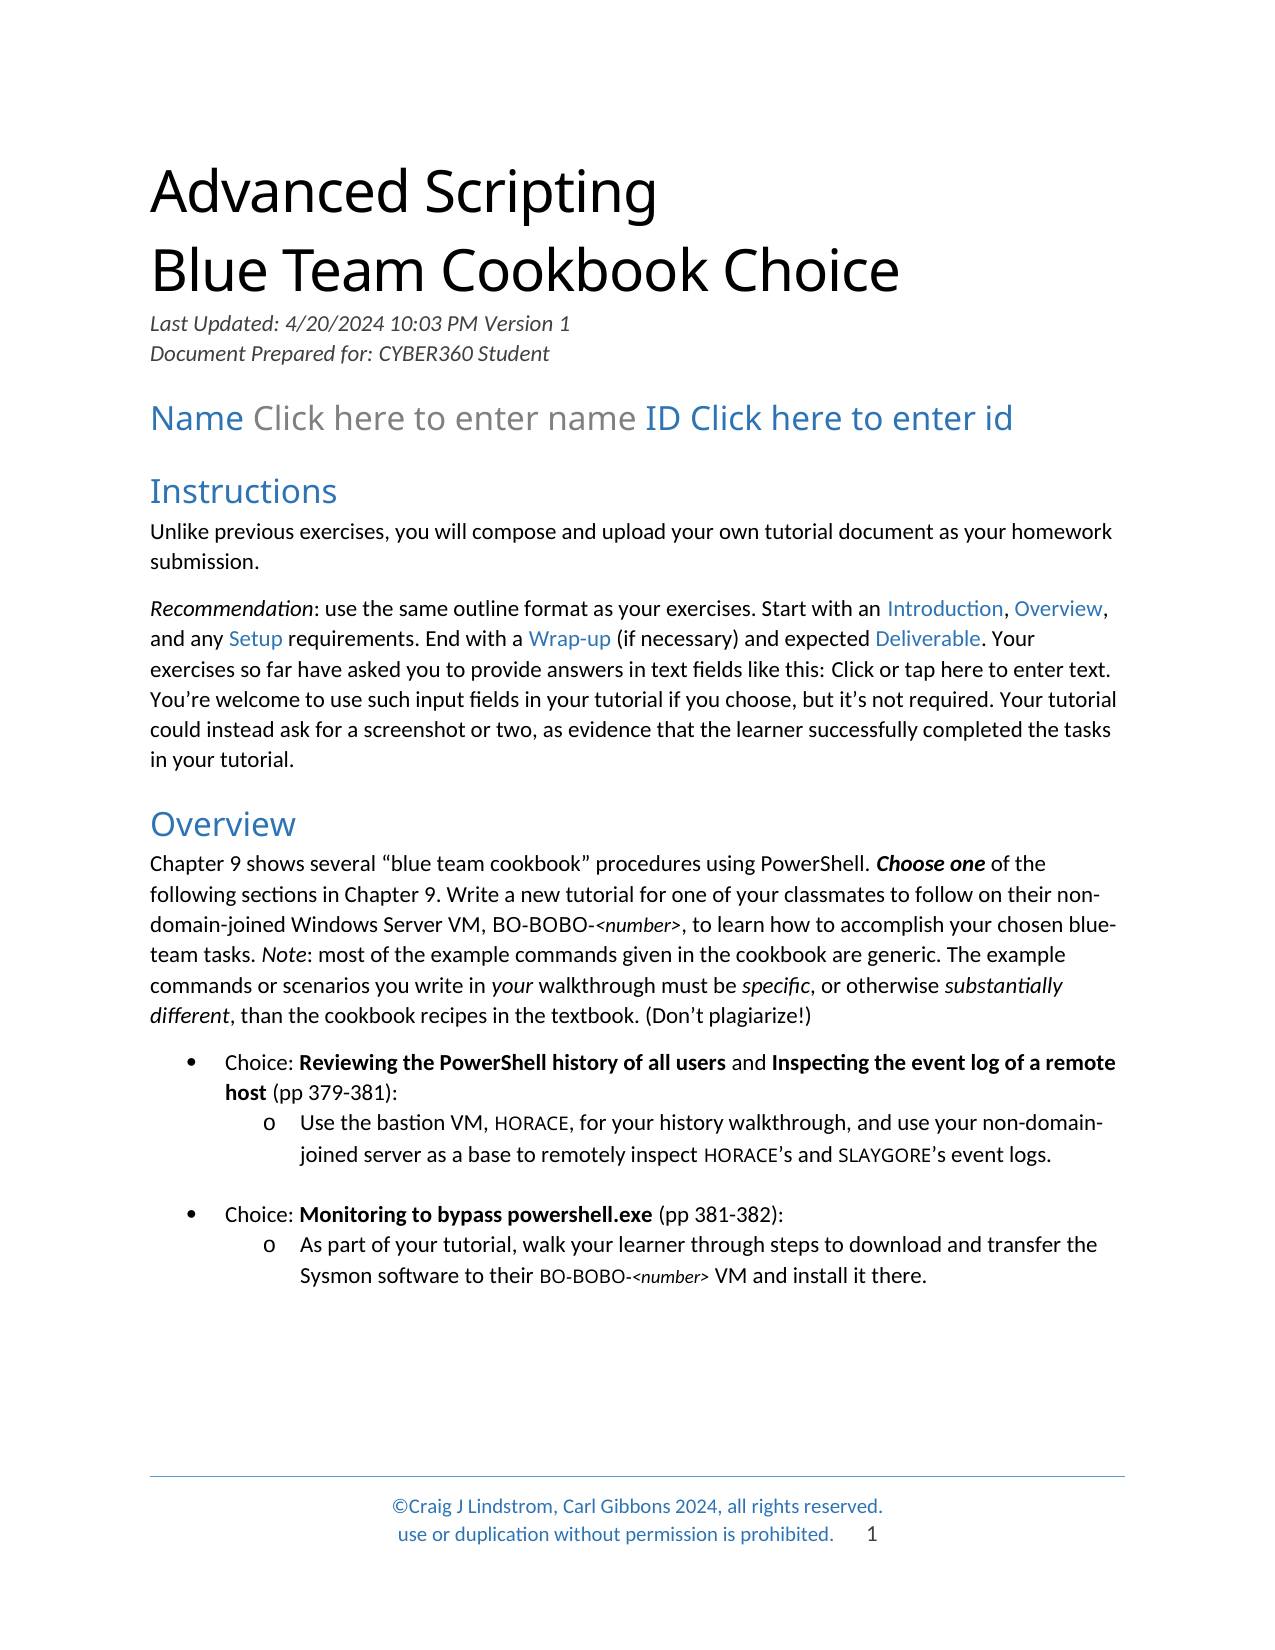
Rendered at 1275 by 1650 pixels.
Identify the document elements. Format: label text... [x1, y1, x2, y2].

subtitle Instructions [150, 468, 1125, 514]
list Use the bastion VM, HORACE, for your history walkthrough, and use your non-domain-joined server as a base to remotely inspect HORACE’s and SLAYGORE’s event logs. [262, 1108, 1125, 1198]
subtitle Name ID [150, 394, 1125, 440]
text Last Updated: 4/18/2024 10:48 AM Version 1 Document Prepared for: CYBER360 Student [150, 309, 1125, 367]
text Recommendation: use the same outline format as your exercises. Start with an Introduction, Overview, and any Setup requirements. End with a Wrap-up (if necessary) and expected Deliverable. Your exercises so far have asked you to provide answers in text fields like this: You’re welcome to use such input fields in your tutorial if you choose, but it’s not required. Your tutorial could instead ask for a screenshot or two, as evidence that the learner successfully completed the tasks in your tutorial. [150, 594, 1125, 773]
text Chapter 9 shows several “blue team cookbook” procedures using PowerShell. Choose one of the following sections in Chapter 9. Write a new tutorial for one of your classmates to follow on their non-domain-joined Windows Server VM, BO-BOBO-<number>, to learn how to accomplish your chosen blue-team tasks. Note: most of the example commands given in the cookbook are generic. The example commands or scenarios you write in your walkthrough must be specific, or otherwise substantially different, than the cookbook recipes in the textbook. (Don’t plagiarize!) [150, 849, 1125, 1029]
text Unlike previous exercises, you will compose and upload your own tutorial document as your homework submission. [150, 517, 1125, 576]
list Choice: Reviewing the PowerShell history of all users and Inspecting the event log of a remote host (pp 379-381): [187, 1048, 1125, 1106]
subtitle Overview [150, 801, 1125, 846]
list Choice: Monitoring to bypass powershell.exe (pp 381-382): [187, 1200, 1125, 1228]
